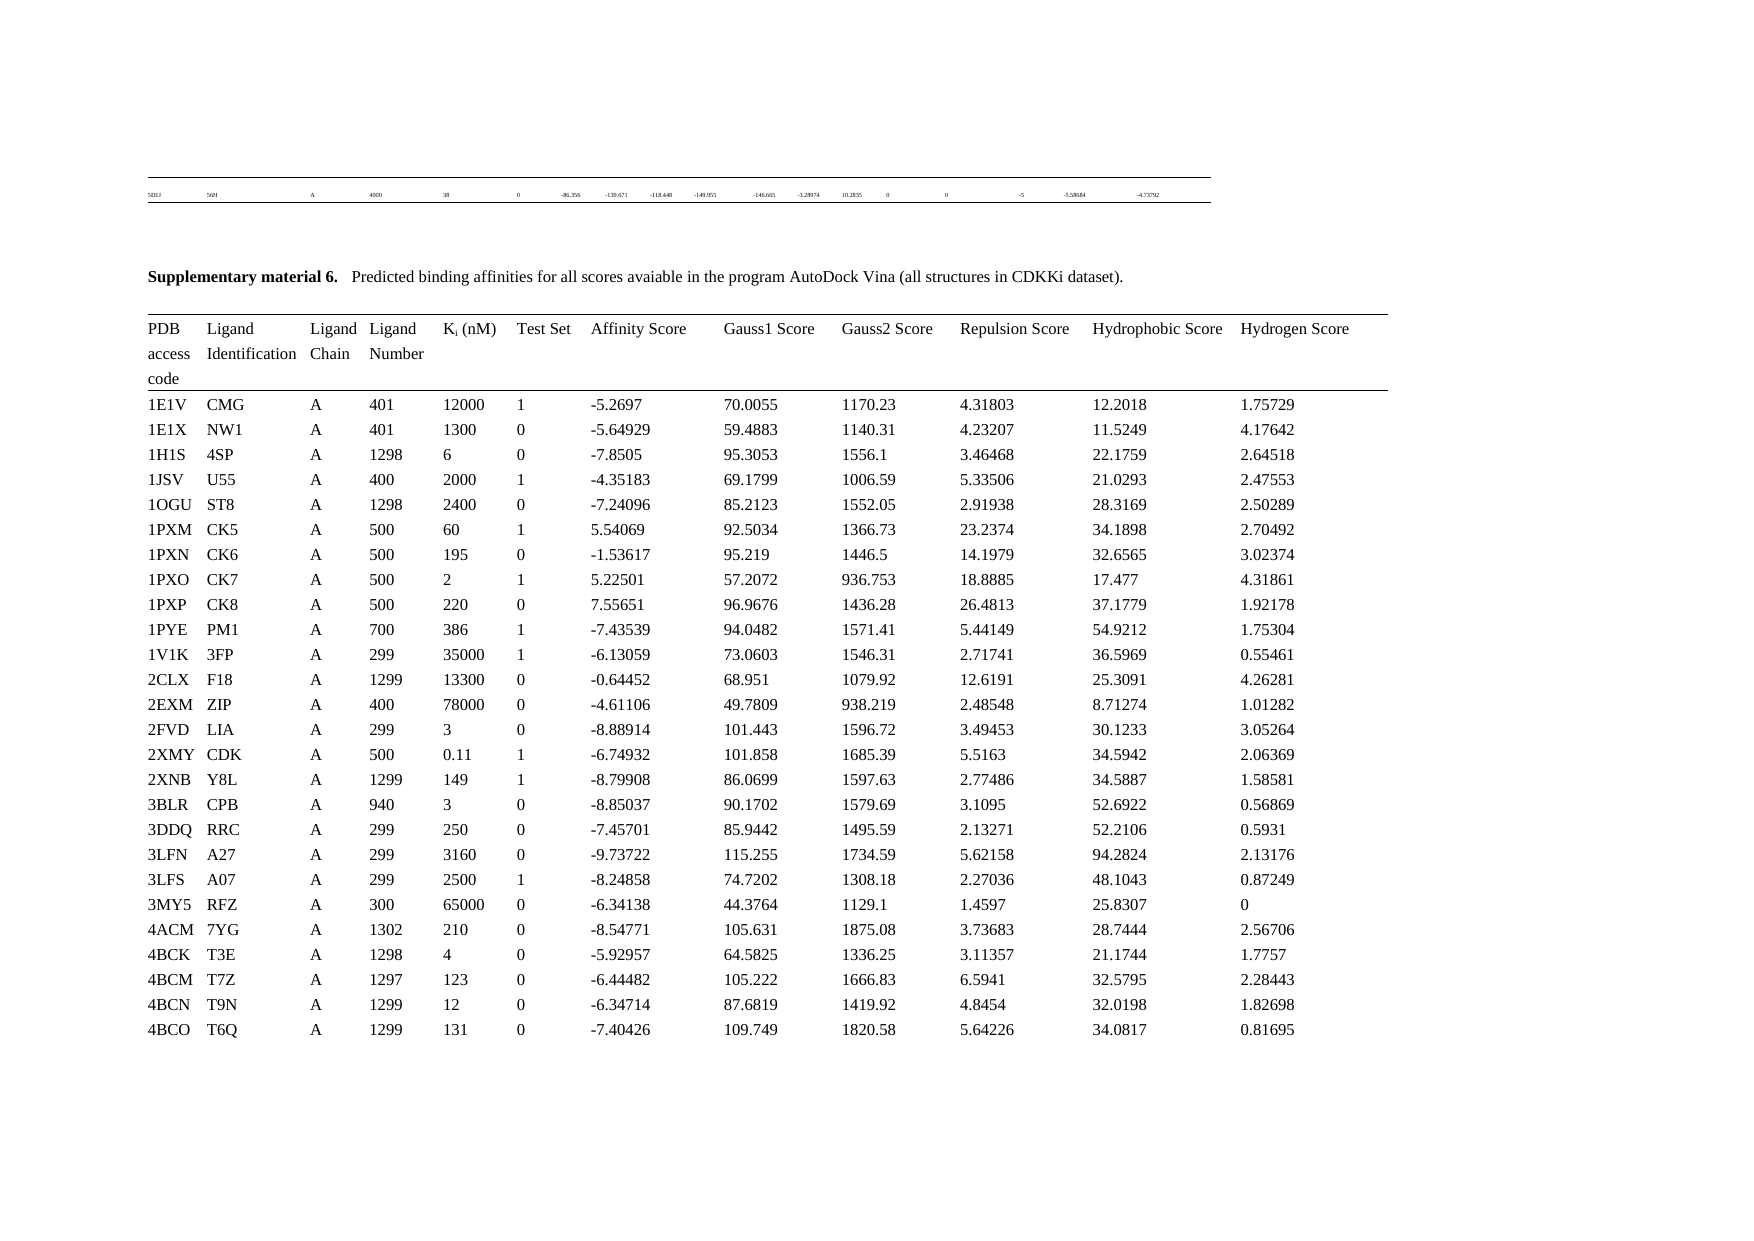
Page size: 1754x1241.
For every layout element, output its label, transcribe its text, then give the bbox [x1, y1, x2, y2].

table_cell 0 [945, 178, 1019, 202]
table_cell 21.1744 [1093, 941, 1240, 966]
table_cell 0.11 [443, 741, 517, 766]
table_cell 1.92178 [1240, 591, 1388, 616]
table_cell 1170.23 [842, 391, 960, 416]
table_cell NW1 [207, 416, 310, 441]
table_cell 1596.72 [842, 716, 960, 741]
table_cell -9.73722 [591, 841, 723, 866]
table_cell 0 [517, 916, 591, 941]
table_cell 0 [517, 591, 591, 616]
table_cell 3.11357 [960, 941, 1092, 966]
table_cell 14.1979 [960, 541, 1092, 566]
table_cell 0.81695 [1240, 1016, 1388, 1041]
table_cell 74.7202 [724, 866, 842, 891]
table_cell 1 [517, 466, 591, 491]
table_cell 3.02374 [1240, 541, 1388, 566]
table_cell 54.9212 [1093, 616, 1240, 641]
table_cell ST8 [207, 491, 310, 516]
table_cell 1299 [369, 666, 443, 691]
table_cell 1734.59 [842, 841, 960, 866]
table_cell 5.64226 [960, 1016, 1092, 1041]
table_cell 1.7757 [1240, 941, 1388, 966]
table_cell 1552.05 [842, 491, 960, 516]
table_cell 0 [517, 691, 591, 716]
table_cell 1556.1 [842, 441, 960, 466]
table_cell 1OGU [148, 491, 207, 516]
table_cell 0 [517, 541, 591, 566]
table_cell 4000 [369, 178, 443, 202]
table_cell A [310, 491, 369, 516]
table_header Ligand Chain [310, 315, 369, 390]
table_cell 936.753 [842, 566, 960, 591]
table_cell -8.24858 [591, 866, 723, 891]
table_cell 3.46468 [960, 441, 1092, 466]
table_cell 49.7809 [724, 691, 842, 716]
table_cell A [310, 441, 369, 466]
table_cell 299 [369, 716, 443, 741]
table_cell T6Q [207, 1016, 310, 1041]
table_cell T9N [207, 991, 310, 1016]
table_cell 44.3764 [724, 891, 842, 916]
table_cell 68.951 [724, 666, 842, 691]
table_cell 6 [443, 441, 517, 466]
table_cell 12 [443, 991, 517, 1016]
table_cell 195 [443, 541, 517, 566]
table_cell A [310, 916, 369, 941]
table_cell 2000 [443, 466, 517, 491]
table_cell 1597.63 [842, 766, 960, 791]
table_cell 1299 [369, 991, 443, 1016]
table_cell -4.35183 [591, 466, 723, 491]
table_cell 12.6191 [960, 666, 1092, 691]
table_cell 5.33506 [960, 466, 1092, 491]
table_cell 1298 [369, 441, 443, 466]
table_cell 1 [517, 566, 591, 591]
table_cell 13300 [443, 666, 517, 691]
table_cell 0 [517, 941, 591, 966]
table_cell -1.53617 [591, 541, 723, 566]
table_cell PM1 [207, 616, 310, 641]
table_cell 64.5825 [724, 941, 842, 966]
table_cell 1666.83 [842, 966, 960, 991]
table_cell 34.5942 [1093, 741, 1240, 766]
table_cell 0.56869 [1240, 791, 1388, 816]
table_cell 30.1233 [1093, 716, 1240, 741]
table_cell 1PXM [148, 516, 207, 541]
table_cell -7.45701 [591, 816, 723, 841]
table_cell 34.0817 [1093, 1016, 1240, 1041]
table_cell 1308.18 [842, 866, 960, 891]
table_cell 7YG [207, 916, 310, 941]
table_cell 1300 [443, 416, 517, 441]
table_cell 34.1898 [1093, 516, 1240, 541]
table_cell -7.40426 [591, 1016, 723, 1041]
table_cell 0.55461 [1240, 641, 1388, 666]
table_cell 1E1V [148, 391, 207, 416]
table_cell 2.47553 [1240, 466, 1388, 491]
table_cell 0 [517, 716, 591, 741]
table_cell 1H1S [148, 441, 207, 466]
table_cell 123 [443, 966, 517, 991]
table_cell 220 [443, 591, 517, 616]
table_cell 1JSV [148, 466, 207, 491]
table_cell 5.62158 [960, 841, 1092, 866]
table_cell -6.74932 [591, 741, 723, 766]
table_cell -5.2697 [591, 391, 723, 416]
table_cell -0.64452 [591, 666, 723, 691]
table_cell 4SP [207, 441, 310, 466]
table_cell 1PXP [148, 591, 207, 616]
table_cell 2.70492 [1240, 516, 1388, 541]
table_cell 3.1095 [960, 791, 1092, 816]
table_cell 3.49453 [960, 716, 1092, 741]
table_cell 25.3091 [1093, 666, 1240, 691]
table_cell 2FVD [148, 716, 207, 741]
table_cell 4BCK [148, 941, 207, 966]
table_cell A [310, 766, 369, 791]
table_cell 1 [517, 866, 591, 891]
table_cell -6.13059 [591, 641, 723, 666]
table_cell 25.8307 [1093, 891, 1240, 916]
table_cell 56H [207, 178, 310, 202]
table_cell 1 [517, 391, 591, 416]
table_cell 101.858 [724, 741, 842, 766]
table_cell 1 [517, 516, 591, 541]
table_cell -7.8505 [591, 441, 723, 466]
table_cell -5.92957 [591, 941, 723, 966]
table_cell 4BCM [148, 966, 207, 991]
table_cell 0 [517, 1016, 591, 1041]
table_cell 94.2824 [1093, 841, 1240, 866]
table_cell A [310, 941, 369, 966]
table_cell 1V1K [148, 641, 207, 666]
table_cell 2.06369 [1240, 741, 1388, 766]
table_cell A [310, 391, 369, 416]
table_cell 1336.25 [842, 941, 960, 966]
table_cell 37.1779 [1093, 591, 1240, 616]
table_cell 2EXM [148, 691, 207, 716]
table_cell 500 [369, 591, 443, 616]
table_cell 2.71741 [960, 641, 1092, 666]
table_cell 2500 [443, 866, 517, 891]
table_header Gauss2 Score [842, 315, 960, 390]
table_cell A [310, 541, 369, 566]
table_cell 2.48548 [960, 691, 1092, 716]
table_cell 0.87249 [1240, 866, 1388, 891]
table_cell 1129.1 [842, 891, 960, 916]
table_cell A [310, 516, 369, 541]
table_cell CK7 [207, 566, 310, 591]
table_cell A [310, 966, 369, 991]
table_cell 32.0198 [1093, 991, 1240, 1016]
table_cell 2.13271 [960, 816, 1092, 841]
table_cell 48.1043 [1093, 866, 1240, 891]
table_cell 1.4597 [960, 891, 1092, 916]
table_cell -86.356 [561, 178, 605, 202]
table_header Ligand Number [369, 315, 443, 390]
table_cell 3LFS [148, 866, 207, 891]
table_cell 2.91938 [960, 491, 1092, 516]
table_cell A [310, 466, 369, 491]
table_cell 401 [369, 391, 443, 416]
table_cell 1366.73 [842, 516, 960, 541]
table_cell 2XMY [148, 741, 207, 766]
table_cell 6.5941 [960, 966, 1092, 991]
table_cell A [310, 841, 369, 866]
table_cell 3.73683 [960, 916, 1092, 941]
table_cell 1446.5 [842, 541, 960, 566]
table_cell -8.85037 [591, 791, 723, 816]
table_cell 65000 [443, 891, 517, 916]
table_cell 0 [517, 816, 591, 841]
table_cell A [310, 691, 369, 716]
table_cell 1 [517, 766, 591, 791]
table_cell 400 [369, 466, 443, 491]
table_cell 4BCO [148, 1016, 207, 1041]
table_cell -4.61106 [591, 691, 723, 716]
table_cell 3.05264 [1240, 716, 1388, 741]
table_cell 1495.59 [842, 816, 960, 841]
table_cell CDK [207, 741, 310, 766]
table_cell 0 [517, 841, 591, 866]
table_cell 1571.41 [842, 616, 960, 641]
table_cell 35000 [443, 641, 517, 666]
table_cell 500 [369, 741, 443, 766]
table_cell 1.82698 [1240, 991, 1388, 1016]
table_cell 105.631 [724, 916, 842, 941]
text Supplementary material 6. Predicted binding affinities for all scores avaiable in the program AutoDock Vina (all structures in CDKKi dataset). [148, 266, 1606, 287]
table_cell 500 [369, 516, 443, 541]
table_cell 95.219 [724, 541, 842, 566]
table_cell -5.64929 [591, 416, 723, 441]
table_cell 938.219 [842, 691, 960, 716]
table_cell 299 [369, 866, 443, 891]
table_header PDB access code [148, 315, 207, 390]
table_cell 400 [369, 691, 443, 716]
table_cell 0 [1240, 891, 1388, 916]
table_cell T3E [207, 941, 310, 966]
table_cell 4BCN [148, 991, 207, 1016]
table_cell F18 [207, 666, 310, 691]
table_cell U55 [207, 466, 310, 491]
table_cell 1PXO [148, 566, 207, 591]
table_cell -7.43539 [591, 616, 723, 641]
table_cell 105.222 [724, 966, 842, 991]
table_cell 2400 [443, 491, 517, 516]
table_cell 38 [443, 178, 517, 202]
table_cell 1299 [369, 1016, 443, 1041]
table_cell 1298 [369, 941, 443, 966]
table_cell 1419.92 [842, 991, 960, 1016]
table_cell 940 [369, 791, 443, 816]
table_cell 149 [443, 766, 517, 791]
table_cell -139.671 [605, 178, 650, 202]
table_cell 4.26281 [1240, 666, 1388, 691]
table_cell A [310, 816, 369, 841]
table_cell 4.31861 [1240, 566, 1388, 591]
table_cell 1579.69 [842, 791, 960, 816]
table_cell 1PXN [148, 541, 207, 566]
table_cell A27 [207, 841, 310, 866]
table_cell 3 [443, 716, 517, 741]
table_cell A [310, 591, 369, 616]
table_cell 1.58581 [1240, 766, 1388, 791]
table_cell A [310, 741, 369, 766]
table_cell 1 [517, 616, 591, 641]
table_cell A [310, 991, 369, 1016]
table_cell 0 [517, 491, 591, 516]
table_cell 1298 [369, 491, 443, 516]
table_cell 95.3053 [724, 441, 842, 466]
table_cell 1079.92 [842, 666, 960, 691]
table_cell 11.5249 [1093, 416, 1240, 441]
table_cell 1875.08 [842, 916, 960, 941]
table_cell 1.75304 [1240, 616, 1388, 641]
table_cell 26.4813 [960, 591, 1092, 616]
table_cell 94.0482 [724, 616, 842, 641]
table_cell -6.34714 [591, 991, 723, 1016]
table_cell -6.44482 [591, 966, 723, 991]
table_cell 401 [369, 416, 443, 441]
table_cell 101.443 [724, 716, 842, 741]
table_cell 700 [369, 616, 443, 641]
table_cell 2.56706 [1240, 916, 1388, 941]
table_cell 5.44149 [960, 616, 1092, 641]
table_cell CMG [207, 391, 310, 416]
table_cell 299 [369, 841, 443, 866]
table_cell 12000 [443, 391, 517, 416]
table_cell 0.5931 [1240, 816, 1388, 841]
table_cell 1436.28 [842, 591, 960, 616]
table_header Affinity Score [591, 315, 723, 390]
table_cell A [310, 716, 369, 741]
table_cell 4ACM [148, 916, 207, 941]
table_cell 500 [369, 541, 443, 566]
table_cell 3 [443, 791, 517, 816]
table_cell 0 [517, 416, 591, 441]
table_cell 0 [517, 178, 561, 202]
table_cell 4.8454 [960, 991, 1092, 1016]
table_cell 0 [517, 441, 591, 466]
table_cell A07 [207, 866, 310, 891]
table_cell 12.2018 [1093, 391, 1240, 416]
table_cell 1297 [369, 966, 443, 991]
table_cell 3LFN [148, 841, 207, 866]
table_cell 90.1702 [724, 791, 842, 816]
table_cell A [310, 791, 369, 816]
table_cell 23.2374 [960, 516, 1092, 541]
table_cell -4.73792 [1137, 178, 1211, 202]
table_cell 1820.58 [842, 1016, 960, 1041]
table_cell A [310, 178, 369, 202]
table_cell 3MY5 [148, 891, 207, 916]
table_header Hydrophobic Score [1093, 315, 1240, 390]
table_cell -7.24096 [591, 491, 723, 516]
table_cell 10.2835 [842, 178, 886, 202]
table_cell -5 [1019, 178, 1063, 202]
table_cell 4 [443, 941, 517, 966]
table_cell 109.749 [724, 1016, 842, 1041]
table_cell CK8 [207, 591, 310, 616]
table_cell 299 [369, 641, 443, 666]
table_cell 3FP [207, 641, 310, 666]
table_cell 78000 [443, 691, 517, 716]
table_cell 1 [517, 741, 591, 766]
table_cell RRC [207, 816, 310, 841]
table_cell 5D1J [148, 178, 207, 202]
table_cell LIA [207, 716, 310, 741]
table_cell 1 [517, 641, 591, 666]
table_cell Y8L [207, 766, 310, 791]
table_cell 92.5034 [724, 516, 842, 541]
table_cell 4.23207 [960, 416, 1092, 441]
table_cell CK6 [207, 541, 310, 566]
table_cell 386 [443, 616, 517, 641]
table_cell 85.2123 [724, 491, 842, 516]
table_cell 17.477 [1093, 566, 1240, 591]
table_cell 28.7444 [1093, 916, 1240, 941]
table_header Hydrogen Score [1240, 315, 1388, 390]
table_cell 5.22501 [591, 566, 723, 591]
table_cell 2.27036 [960, 866, 1092, 891]
table_cell 18.8885 [960, 566, 1092, 591]
table_cell 115.255 [724, 841, 842, 866]
table_cell 32.6565 [1093, 541, 1240, 566]
table_cell 52.6922 [1093, 791, 1240, 816]
table_cell A [310, 641, 369, 666]
table_cell 85.9442 [724, 816, 842, 841]
table_cell -5.58684 [1063, 178, 1137, 202]
table_cell 22.1759 [1093, 441, 1240, 466]
table_cell 69.1799 [724, 466, 842, 491]
table_cell 1546.31 [842, 641, 960, 666]
table_cell 1299 [369, 766, 443, 791]
table_cell 300 [369, 891, 443, 916]
table_cell 96.9676 [724, 591, 842, 616]
table_header Test Set [517, 315, 591, 390]
table_cell 70.0055 [724, 391, 842, 416]
table_cell 0 [517, 891, 591, 916]
table_cell 52.2106 [1093, 816, 1240, 841]
table_cell -6.34138 [591, 891, 723, 916]
table_cell A [310, 416, 369, 441]
table_cell T7Z [207, 966, 310, 991]
table_cell 7.55651 [591, 591, 723, 616]
table_cell 1685.39 [842, 741, 960, 766]
table_cell -8.88914 [591, 716, 723, 741]
table_cell 32.5795 [1093, 966, 1240, 991]
table_cell 4.31803 [960, 391, 1092, 416]
table_cell -146.665 [753, 178, 797, 202]
table_cell 250 [443, 816, 517, 841]
table_cell 1.75729 [1240, 391, 1388, 416]
table_cell -118.448 [650, 178, 694, 202]
table_cell 86.0699 [724, 766, 842, 791]
table_cell 1.01282 [1240, 691, 1388, 716]
table_cell -8.79908 [591, 766, 723, 791]
table_cell 60 [443, 516, 517, 541]
table_cell 1302 [369, 916, 443, 941]
table_cell 2.64518 [1240, 441, 1388, 466]
table_cell A [310, 866, 369, 891]
table_cell 2CLX [148, 666, 207, 691]
table_cell 73.0603 [724, 641, 842, 666]
table_cell 2XNB [148, 766, 207, 791]
table_cell 4.17642 [1240, 416, 1388, 441]
table_header Gauss1 Score [724, 315, 842, 390]
table_cell 57.2072 [724, 566, 842, 591]
table_cell 0 [517, 991, 591, 1016]
table_cell 1006.59 [842, 466, 960, 491]
table_cell 59.4883 [724, 416, 842, 441]
table_header Repulsion Score [960, 315, 1092, 390]
table_cell 1140.31 [842, 416, 960, 441]
table_cell A [310, 666, 369, 691]
table_cell 5.54069 [591, 516, 723, 541]
table_cell 500 [369, 566, 443, 591]
table_cell CK5 [207, 516, 310, 541]
table_cell A [310, 1016, 369, 1041]
table_cell CPB [207, 791, 310, 816]
table_cell -8.54771 [591, 916, 723, 941]
table_cell 2 [443, 566, 517, 591]
table_cell 0 [517, 791, 591, 816]
table_cell 5.5163 [960, 741, 1092, 766]
table_cell 34.5887 [1093, 766, 1240, 791]
table_cell 0 [886, 178, 945, 202]
table_cell A [310, 891, 369, 916]
table_cell 0 [517, 966, 591, 991]
table_cell 210 [443, 916, 517, 941]
table_cell 28.3169 [1093, 491, 1240, 516]
table_cell 299 [369, 816, 443, 841]
table_cell -149.955 [694, 178, 753, 202]
table_cell 87.6819 [724, 991, 842, 1016]
table_cell 21.0293 [1093, 466, 1240, 491]
table_cell -3.28974 [797, 178, 842, 202]
table_cell 3BLR [148, 791, 207, 816]
table_header Ligand Identification [207, 315, 310, 390]
table_cell RFZ [207, 891, 310, 916]
table_cell A [310, 566, 369, 591]
table_cell 0 [517, 666, 591, 691]
table_cell 8.71274 [1093, 691, 1240, 716]
table_header Ki (nM) [443, 315, 517, 390]
table_cell 3DDQ [148, 816, 207, 841]
table_cell 36.5969 [1093, 641, 1240, 666]
table_cell 3160 [443, 841, 517, 866]
table_cell 2.50289 [1240, 491, 1388, 516]
table_cell A [310, 616, 369, 641]
table_cell 1PYE [148, 616, 207, 641]
table_cell ZIP [207, 691, 310, 716]
table_cell 131 [443, 1016, 517, 1041]
table_cell 2.28443 [1240, 966, 1388, 991]
table_cell 2.13176 [1240, 841, 1388, 866]
table_cell 2.77486 [960, 766, 1092, 791]
table_cell 1E1X [148, 416, 207, 441]
